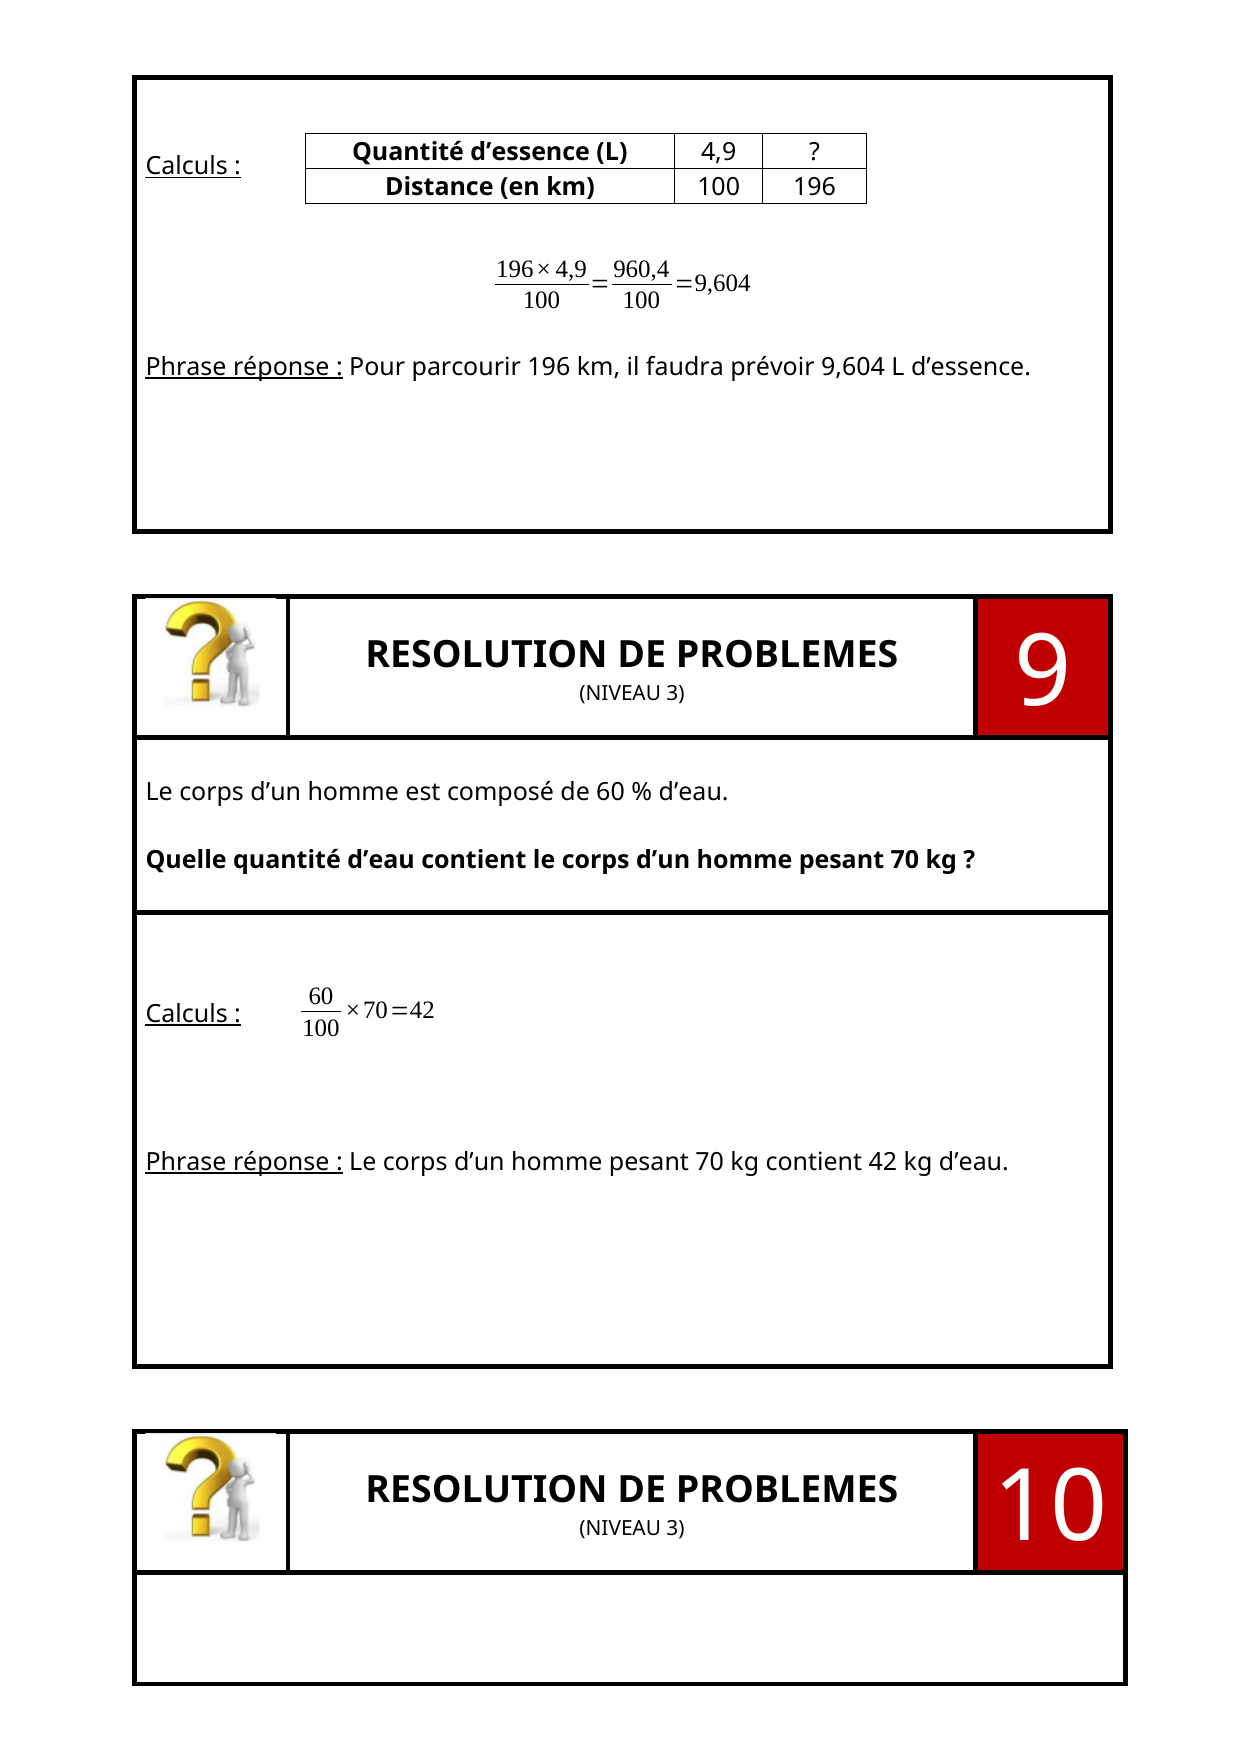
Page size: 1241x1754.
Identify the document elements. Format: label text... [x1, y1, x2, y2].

table_cell Le corps d’un homme est composé de 60 % d’eau. Quelle quantité d’eau contient le corps d’un homme pesant 70 kg ? [137, 740, 1108, 910]
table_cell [137, 1575, 1123, 1681]
table_header [137, 599, 286, 735]
table_header RESOLUTION DE PROBLEMES (NIVEAU 3) [290, 1434, 973, 1570]
table_cell Calculs : Phrase réponse : Pour parcourir 196 km, il faudra prévoir 9,604 L d’essence. [137, 80, 1108, 529]
table_header [137, 1434, 286, 1570]
picture [145, 598, 277, 708]
picture [145, 1433, 277, 1543]
table_cell Calculs : Phrase réponse : Le corps d’un homme pesant 70 kg contient 42 kg d’eau. [137, 915, 1108, 1364]
table_header RESOLUTION DE PROBLEMES (NIVEAU 3) [290, 599, 973, 735]
table_header 9 [978, 599, 1108, 735]
table_header 10 [978, 1434, 1123, 1570]
